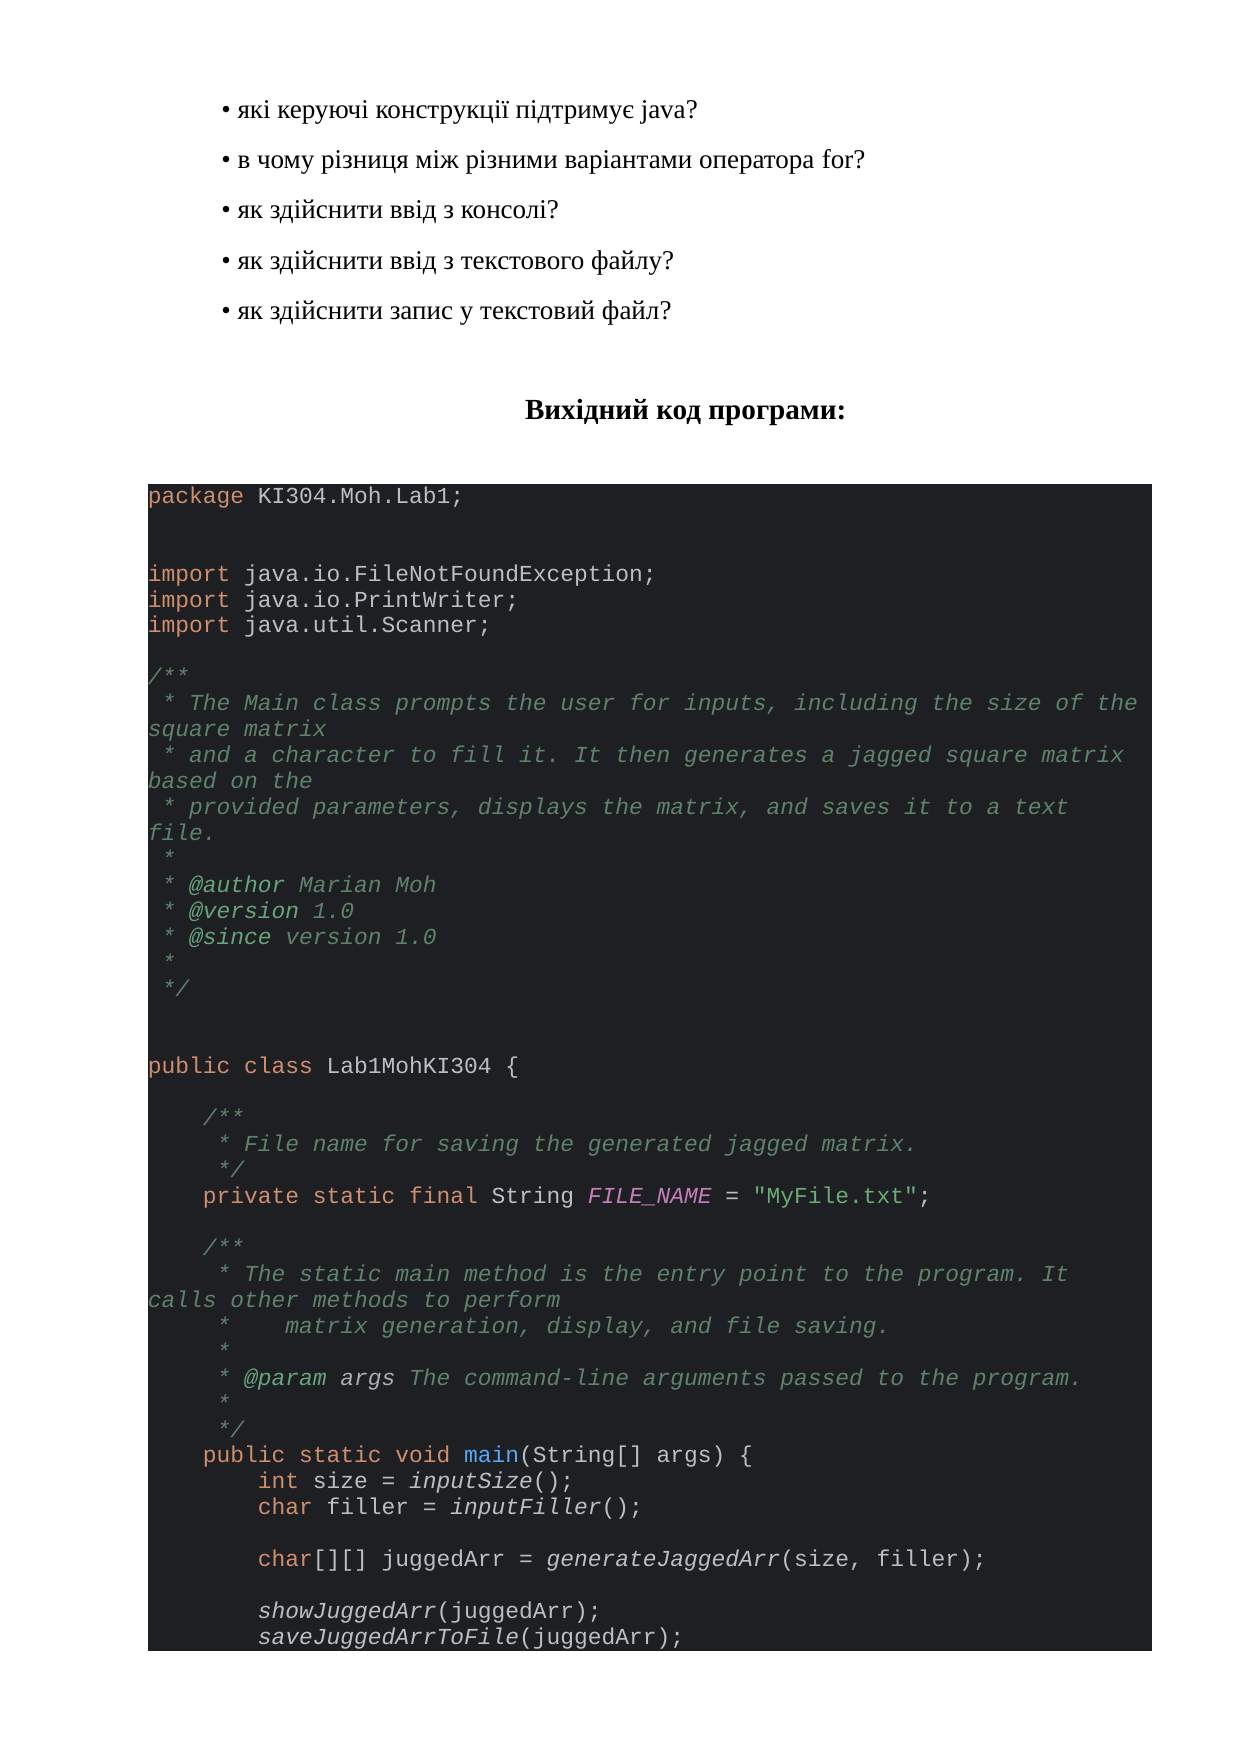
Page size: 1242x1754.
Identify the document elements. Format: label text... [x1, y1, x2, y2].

list як здійснити запис у текстовий файл? [221, 294, 1152, 326]
list які керуючі конструкції підтримує java? [221, 93, 1152, 124]
list як здійснити ввід з консолі? [221, 193, 1152, 225]
text package KI304.Moh.Lab1; [148, 484, 1152, 510]
list як здійснити ввід з текстового файлу? [221, 244, 1152, 275]
text import java.io.FileNotFoundException; import java.io.PrintWriter; import java.util.Scanner; /** * The Main class prompts the user for inputs, including the size of the square matrix * and a character to fill it. It then generates a jagged square matrix based on the * provided parameters, displays the matrix, and saves it to a text file. * * @author Marian Moh * @version 1.0 * @since version 1.0 * */ [148, 510, 1152, 1003]
list в чому різниця між різними варіантами оператора for? [221, 143, 1152, 174]
subtitle Вихідний код програми: [219, 392, 1152, 425]
